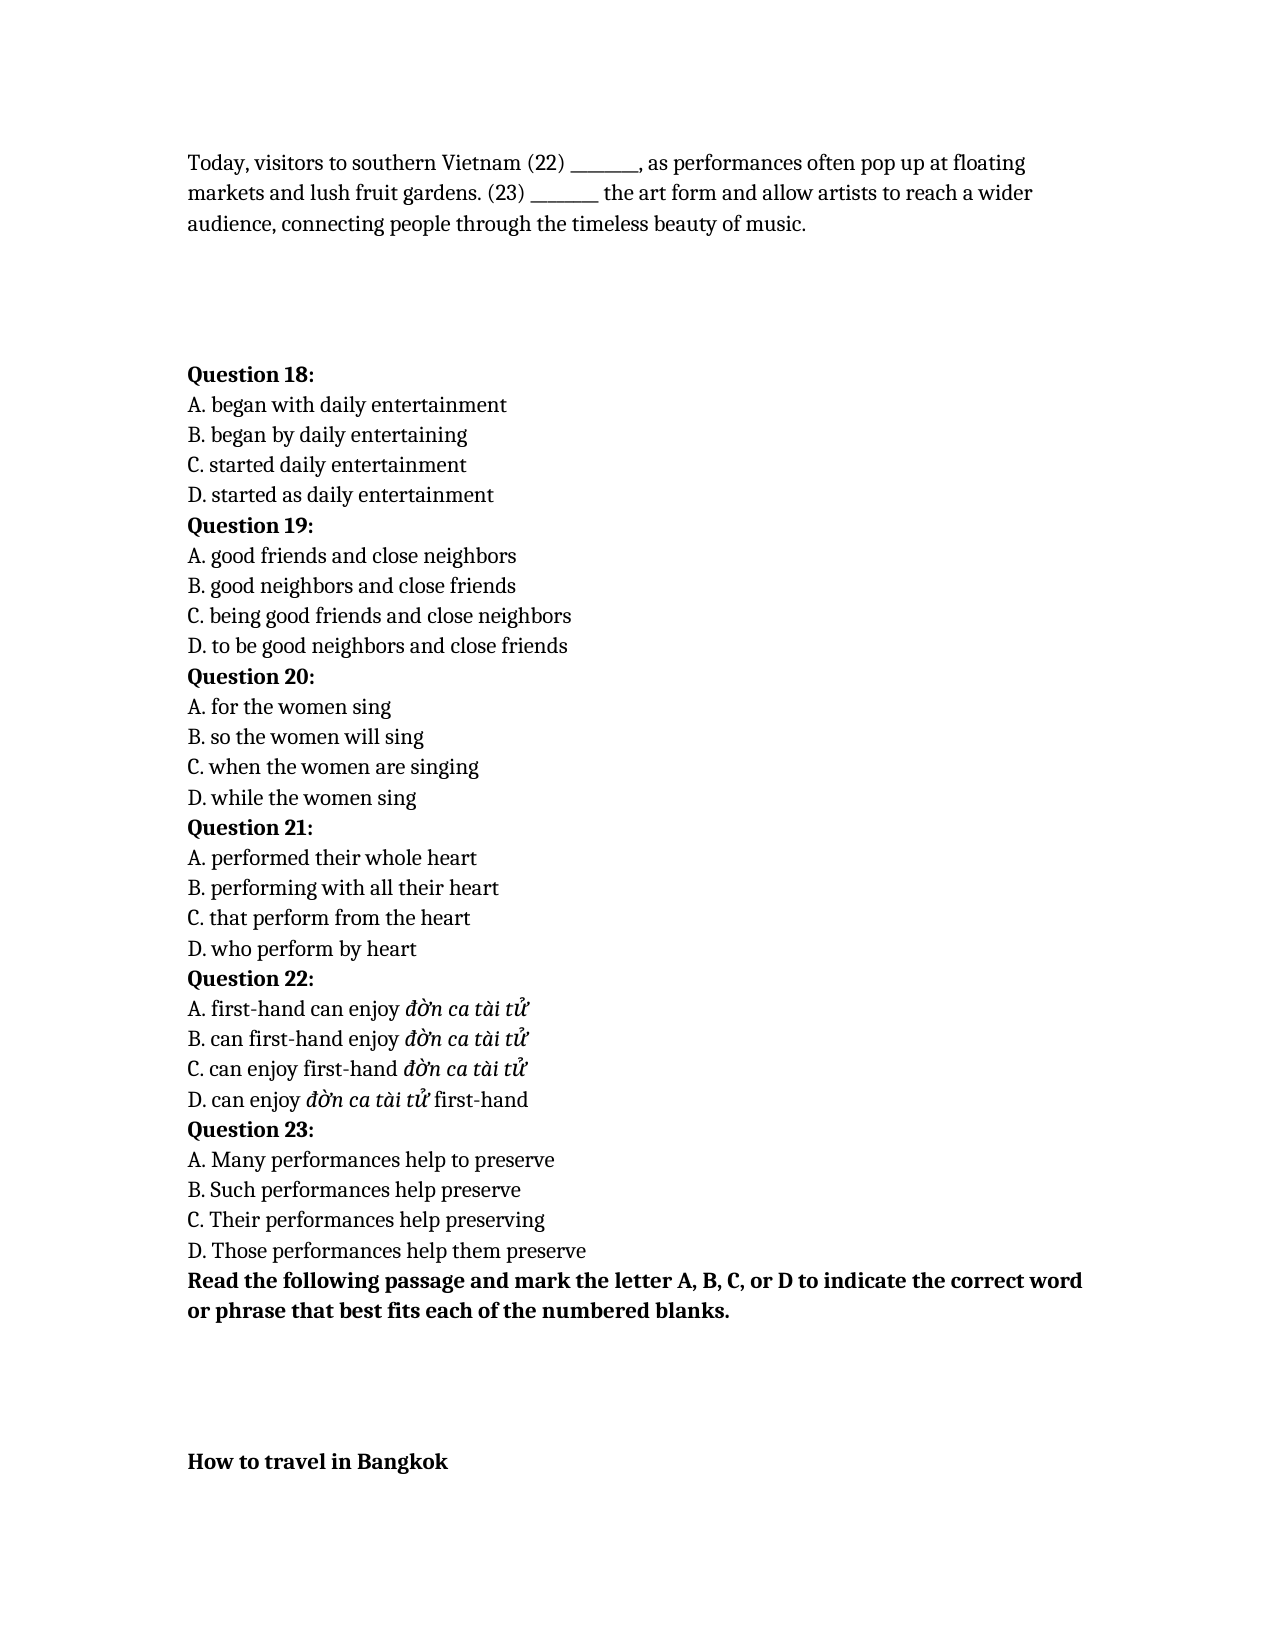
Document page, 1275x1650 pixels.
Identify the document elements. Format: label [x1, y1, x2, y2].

text [187, 150, 1087, 1475]
